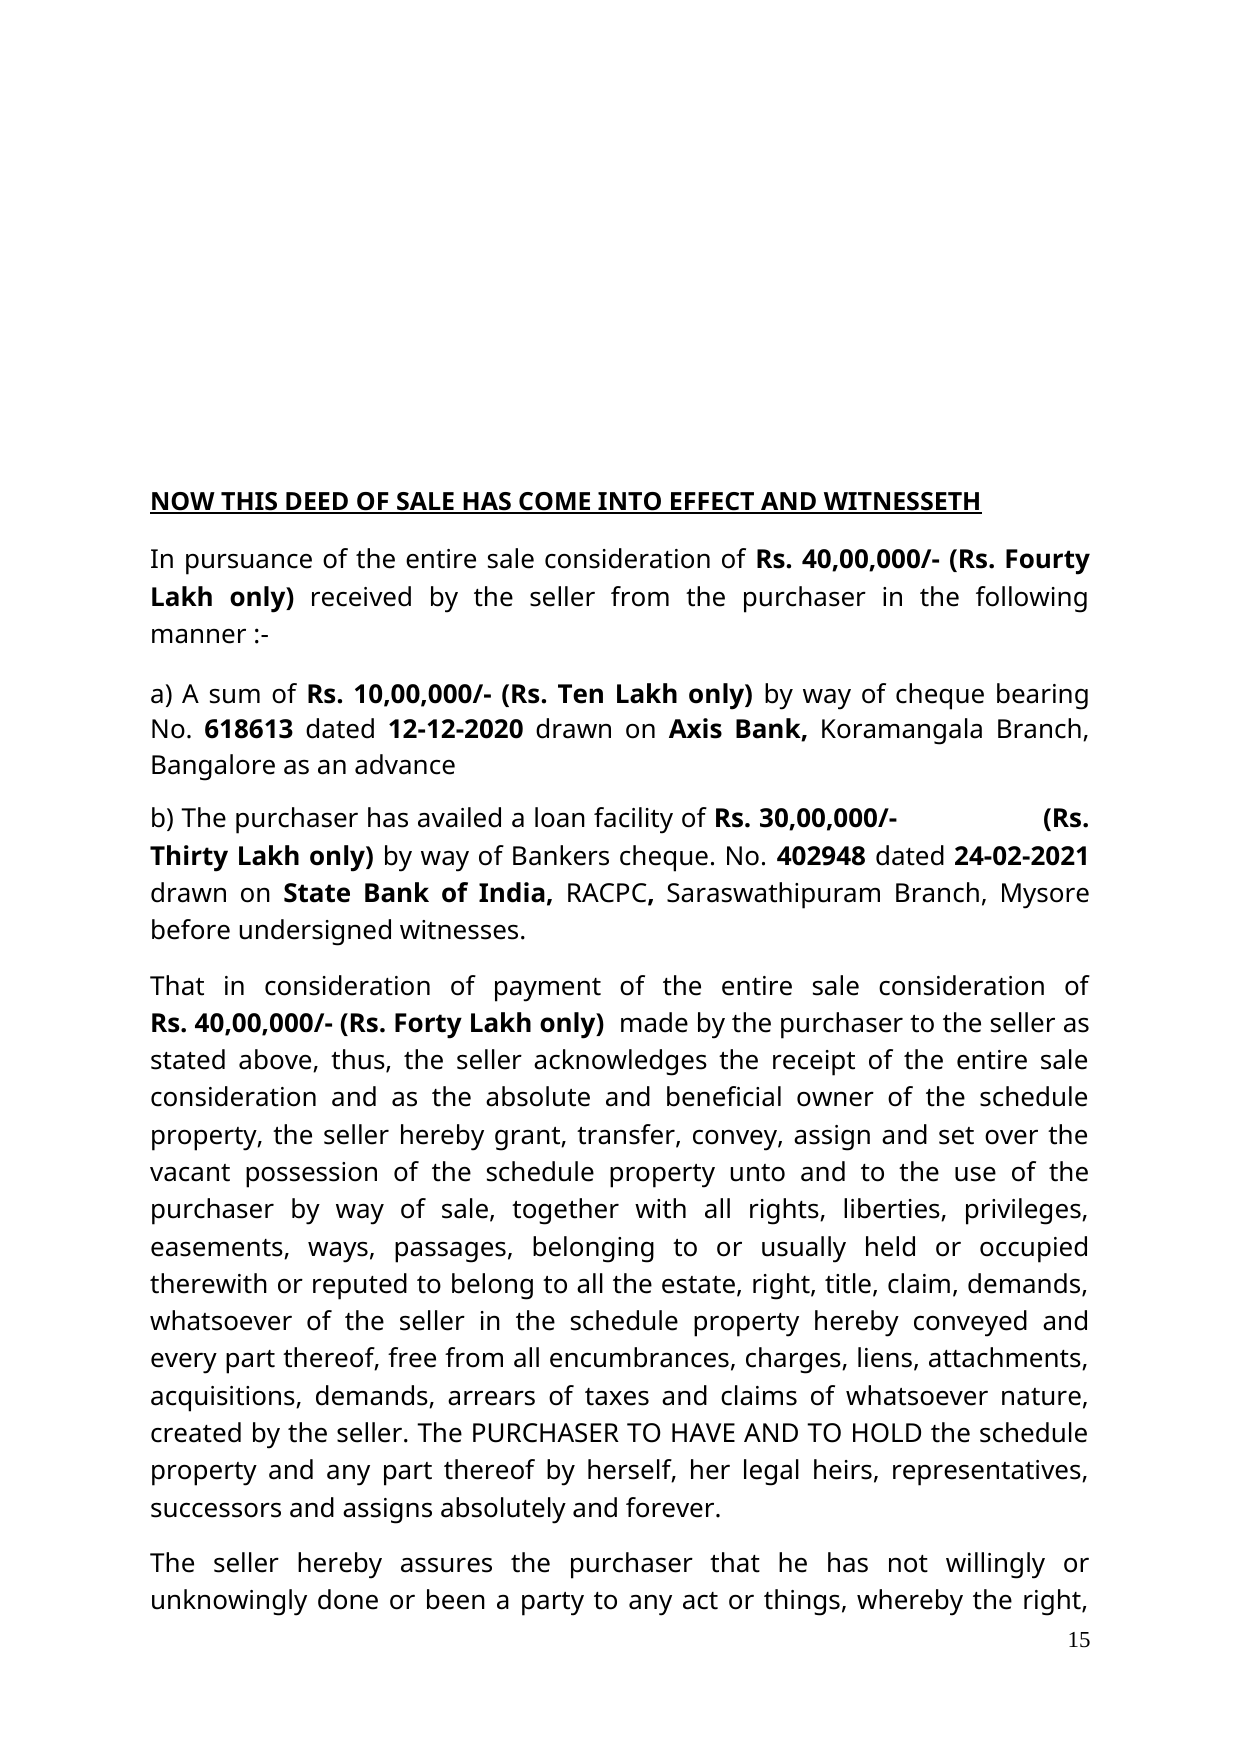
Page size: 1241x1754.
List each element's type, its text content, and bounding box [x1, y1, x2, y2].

text Now This Deed of Sale has come into effect and witnesseth [150, 483, 1090, 517]
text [150, 1544, 1090, 1617]
text That in consideration of payment of the entire sale consideration of Rs. 40,00,000/- (Rs. Forty Lakh only) made by the purchaser to the seller as stated above, thus, the seller acknowledges the receipt of the entire sale consideration and as the absolute and beneficial owner of the schedule property, the seller hereby grant, transfer, convey, assign and set over the vacant possession of the schedule property unto and to the use of the purchaser by way of sale, together with all rights, liberties, privileges, easements, ways, passages, belonging to or usually held or occupied therewith or reputed to belong to all the estate, right, title, claim, demands, whatsoever of the seller in the schedule property hereby conveyed and every part thereof, free from all encumbrances, charges, liens, attachments, acquisitions, demands, arrears of taxes and claims of whatsoever nature, created by the seller. The PURCHASER TO HAVE AND TO HOLD the schedule property and any part thereof by herself, her legal heirs, representatives, successors and assigns absolutely and forever. [150, 967, 1090, 1525]
text In pursuance of the entire sale consideration of Rs. 40,00,000/- (Rs. Fourty Lakh only) received by the seller from the purchaser in the following manner :- [150, 541, 1090, 651]
text b) The purchaser has availed a loan facility of Rs. 30,00,000/- (Rs. Thirty Lakh only) by way of Bankers cheque. No. 402948 dated 24-02-2021 drawn on State Bank of India, RACPC, Saraswathipuram Branch, Mysore before undersigned witnesses. [150, 800, 1090, 947]
text a) A sum of Rs. 10,00,000/- (Rs. Ten Lakh only) by way of cheque bearing No. 618613 dated 12-12-2020 drawn on Axis Bank, Koramangala Branch, Bangalore as an advance [150, 676, 1090, 782]
